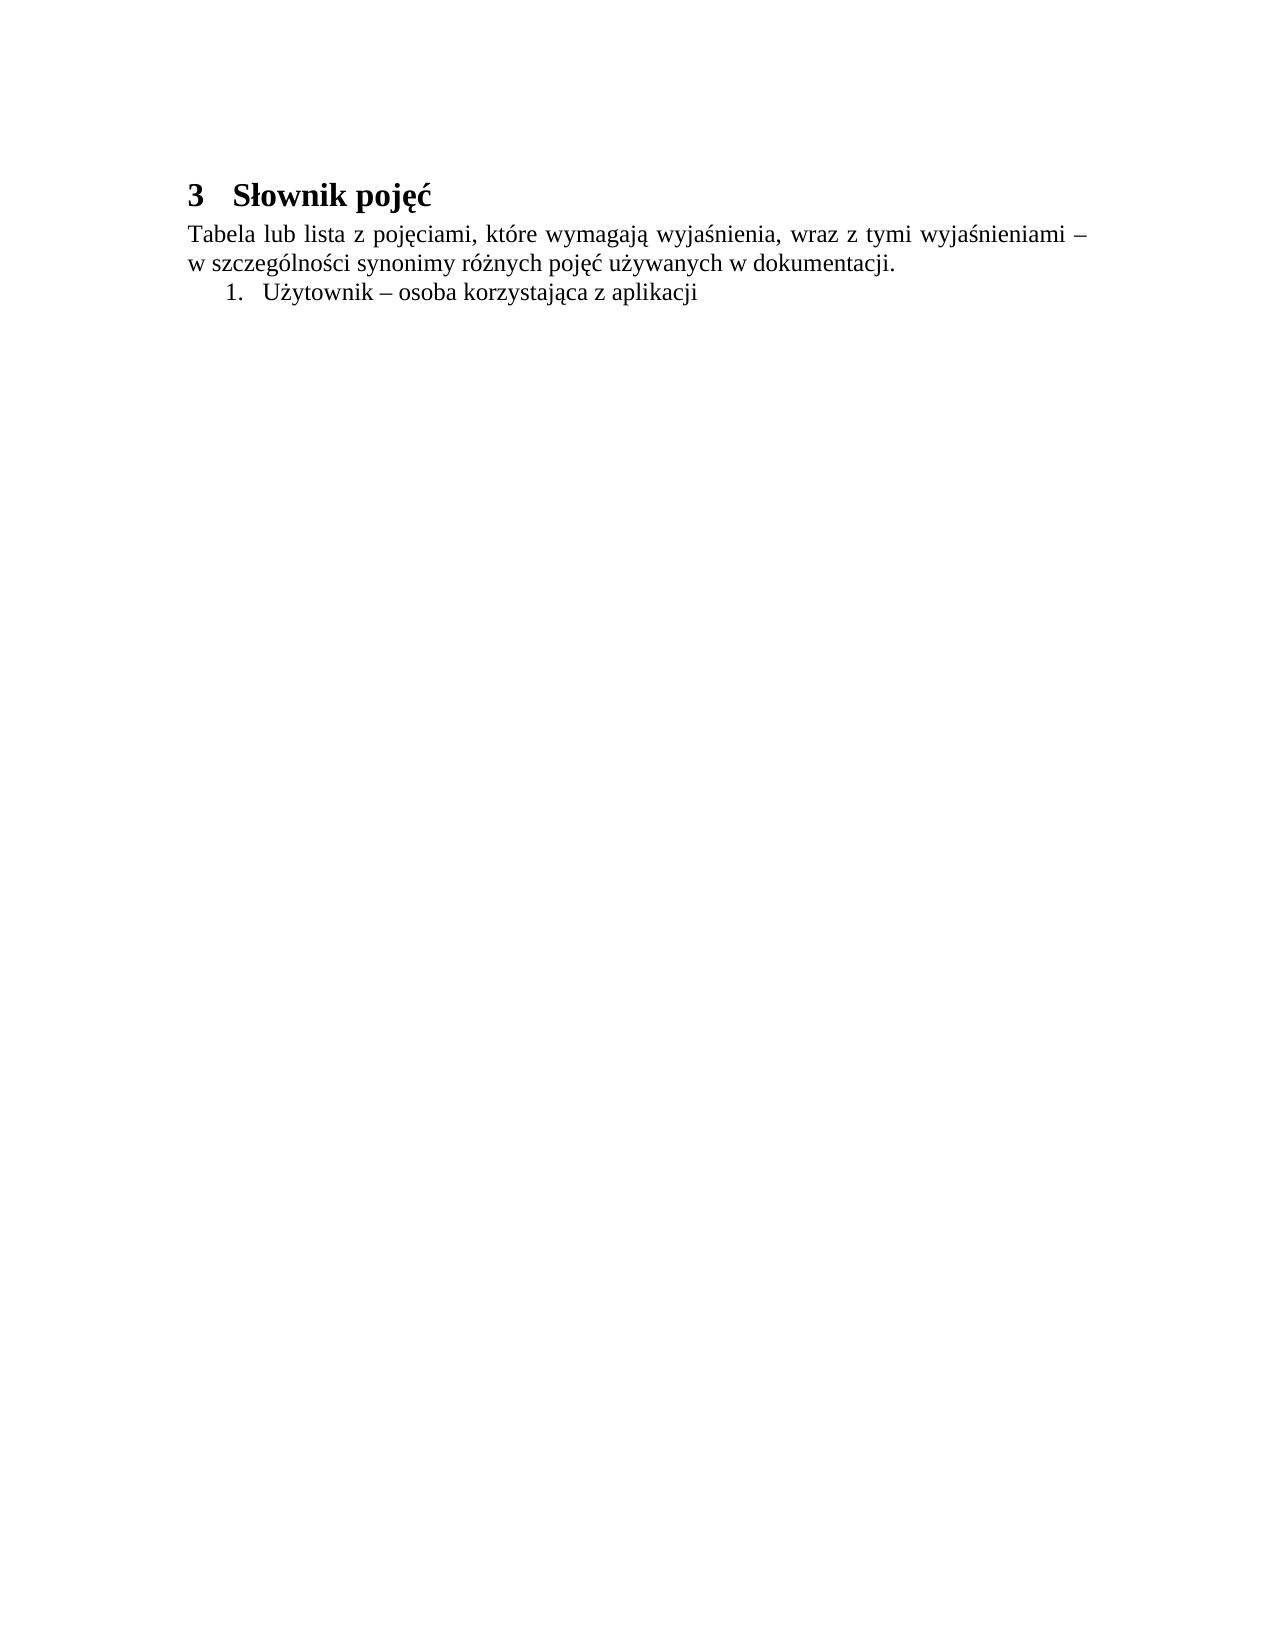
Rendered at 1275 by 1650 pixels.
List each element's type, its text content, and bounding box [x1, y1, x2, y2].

subtitle Słownik pojęć [187, 175, 1087, 213]
list Użytownik – osoba korzystająca z aplikacji [225, 277, 1087, 306]
text Tabela lub lista z pojęciami, które wymagają wyjaśnienia, wraz z tymi wyjaśnieniami – w szczególności synonimy różnych pojęć używanych w dokumentacji. [187, 219, 1087, 277]
